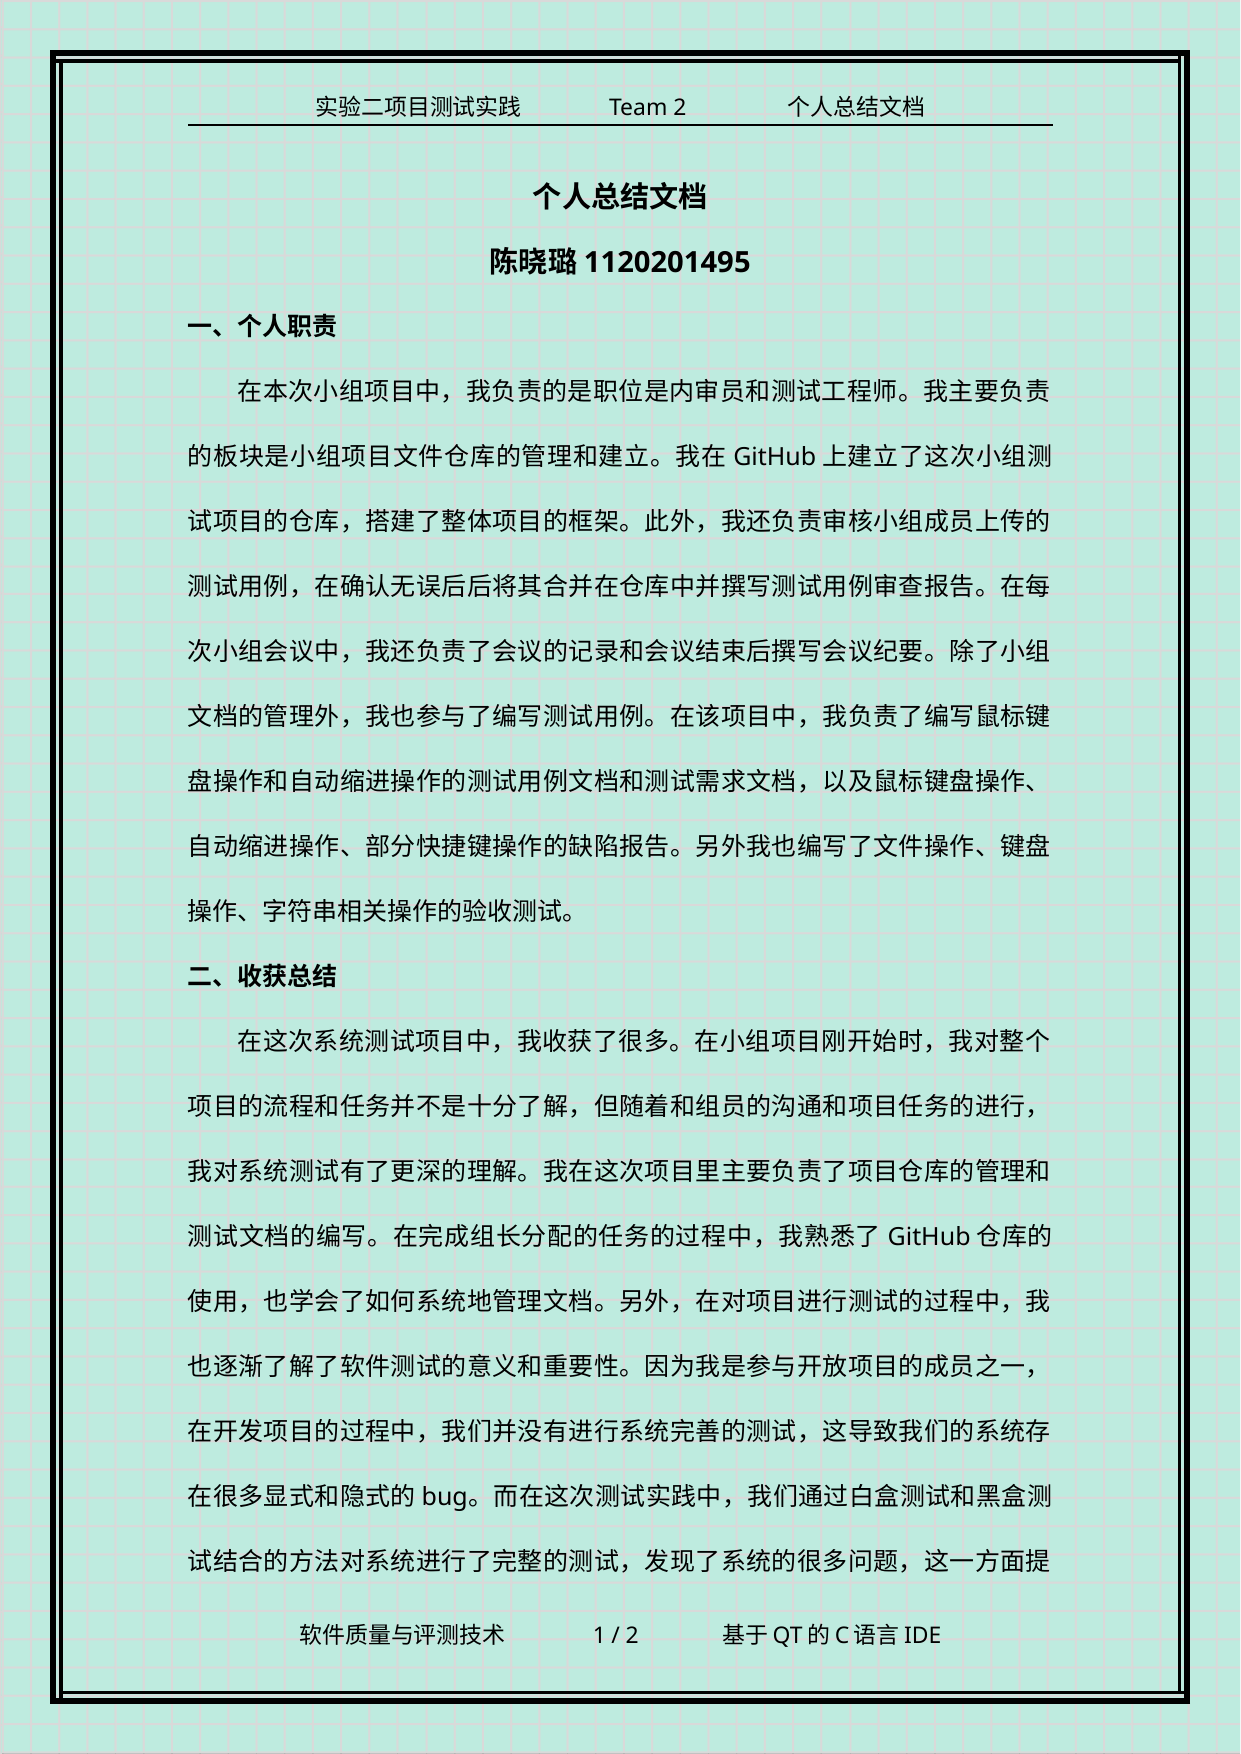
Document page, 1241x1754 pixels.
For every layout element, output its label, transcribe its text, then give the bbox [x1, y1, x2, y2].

picture [0, 0, 1241, 1754]
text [187, 1007, 1053, 1592]
text 在本次小组项目中，我负责的是职位是内审员和测试工程师。我主要负责的板块是小组项目文件仓库的管理和建立。我在GitHub上建立了这次小组测试项目的仓库，搭建了整体项目的框架。此外，我还负责审核小组成员上传的测试用例，在确认无误后后将其合并在仓库中并撰写测试用例审查报告。在每次小组会议中，我还负责了会议的记录和会议结束后撰写会议纪要。除了小组文档的管理外，我也参与了编写测试用例。在该项目中，我负责了编写鼠标键盘操作和自动缩进操作的测试用例文档和测试需求文档，以及鼠标键盘操作、自动缩进操作、部分快捷键操作的缺陷报告。另外我也编写了文件操作、键盘操作、字符串相关操作的验收测试。 [187, 357, 1053, 942]
text 陈晓璐 1120201495 [187, 227, 1053, 292]
text 一、个人职责 [187, 292, 1053, 357]
text 个人总结文档 [187, 162, 1053, 227]
text 二、收获总结 [187, 942, 1053, 1007]
